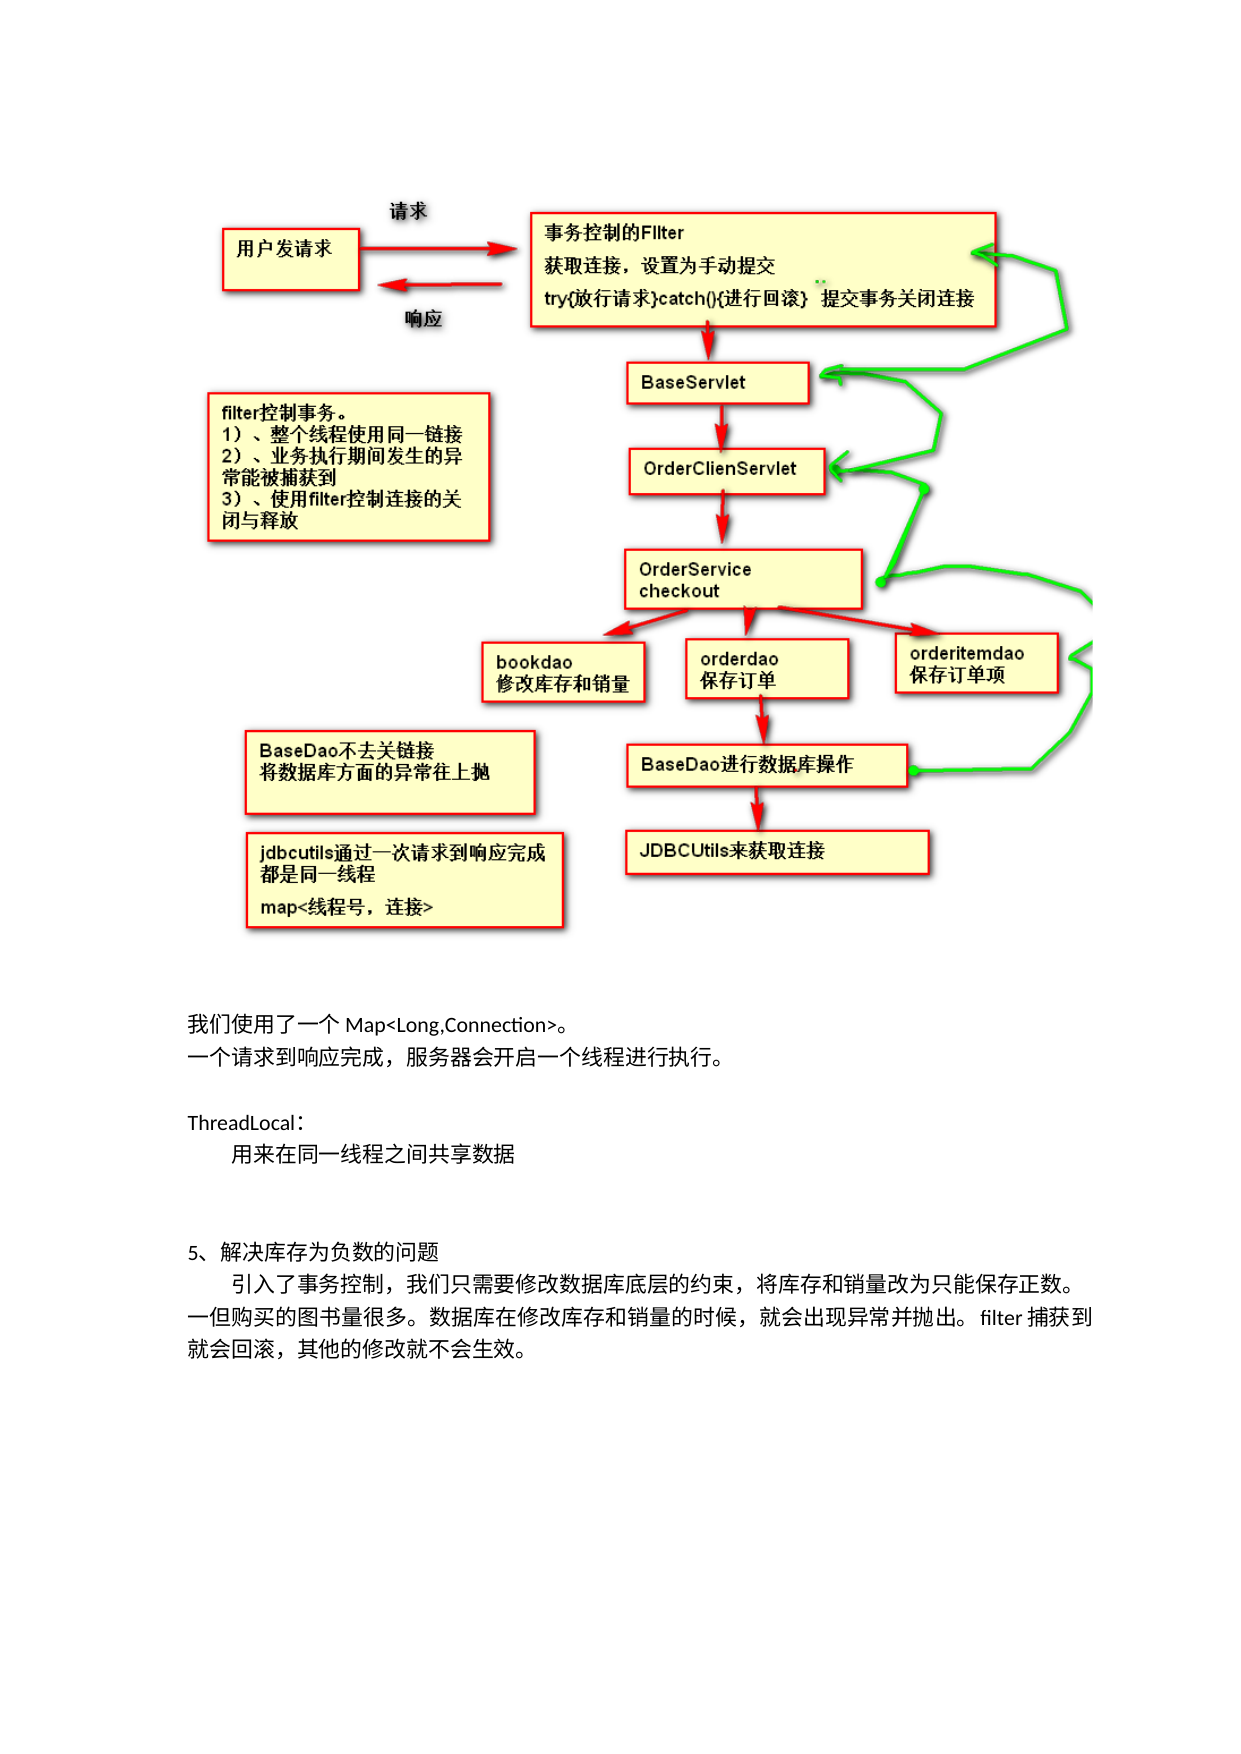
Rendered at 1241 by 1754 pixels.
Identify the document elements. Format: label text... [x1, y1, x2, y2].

text 引入了事务控制，我们只需要修改数据库底层的约束，将库存和销量改为只能保存正数。 [187, 1267, 1093, 1299]
text 5、解决库存为负数的问题 [187, 1234, 1093, 1267]
text 我们使用了一个Map<Long,Connection>。 [187, 1007, 1093, 1039]
text 用来在同一线程之间共享数据 [187, 1137, 1093, 1169]
text 一个请求到响应完成，服务器会开启一个线程进行执行。 [187, 1039, 1093, 1072]
text ThreadLocal： [187, 1104, 1093, 1137]
text 一但购买的图书量很多。数据库在修改库存和销量的时候，就会出现异常并抛出。filter捕获到就会回滚，其他的修改就不会生效。 [187, 1299, 1093, 1364]
picture [187, 162, 1093, 942]
